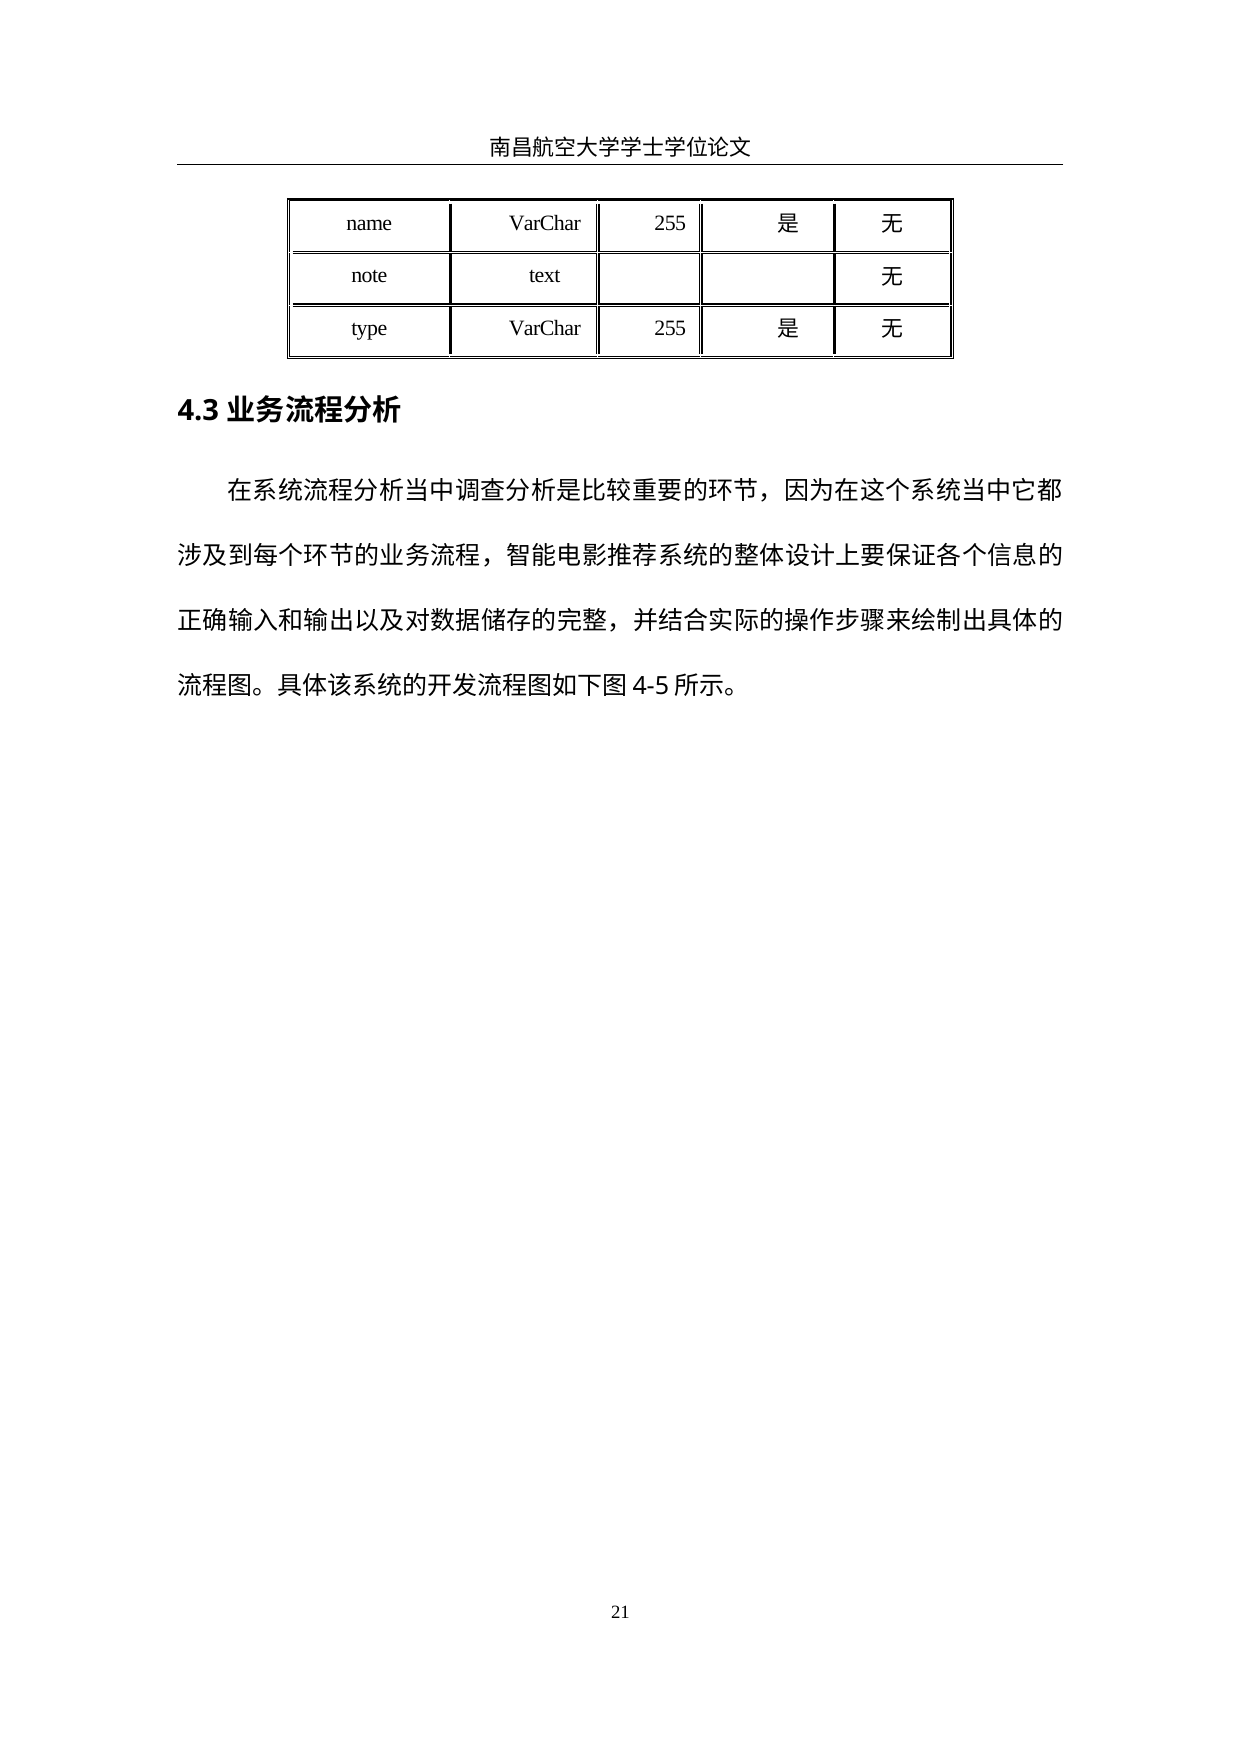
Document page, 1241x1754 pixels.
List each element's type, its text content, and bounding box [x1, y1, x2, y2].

table_cell VarChar [450, 200, 598, 251]
table_cell 无 [834, 303, 951, 356]
table_cell 无 [834, 201, 950, 251]
table_cell 无 [834, 251, 952, 303]
table_cell type [290, 303, 450, 356]
text 在系统流程分析当中调查分析是比较重要的环节，因为在这个系统当中它都涉及到每个环节的业务流程，智能电影推荐系统的整体设计上要保证各个信息的正确输入和输出以及对数据储存的完整，并结合实际的操作步骤来绘制出具体的流程图。具体该系统的开发流程图如下图4-5所示。 [177, 456, 1063, 716]
table_cell 255 [598, 303, 701, 356]
table_cell note [289, 251, 450, 303]
table_cell 是 [701, 200, 834, 251]
table_cell name [290, 200, 450, 251]
table_cell [600, 254, 699, 303]
table_cell VarChar [450, 303, 598, 356]
subtitle 4.3 业务流程分析 [177, 375, 1063, 440]
table_cell 是 [701, 307, 834, 356]
table_cell 255 [598, 200, 701, 251]
table_cell text [452, 254, 596, 303]
table_cell [703, 254, 833, 303]
